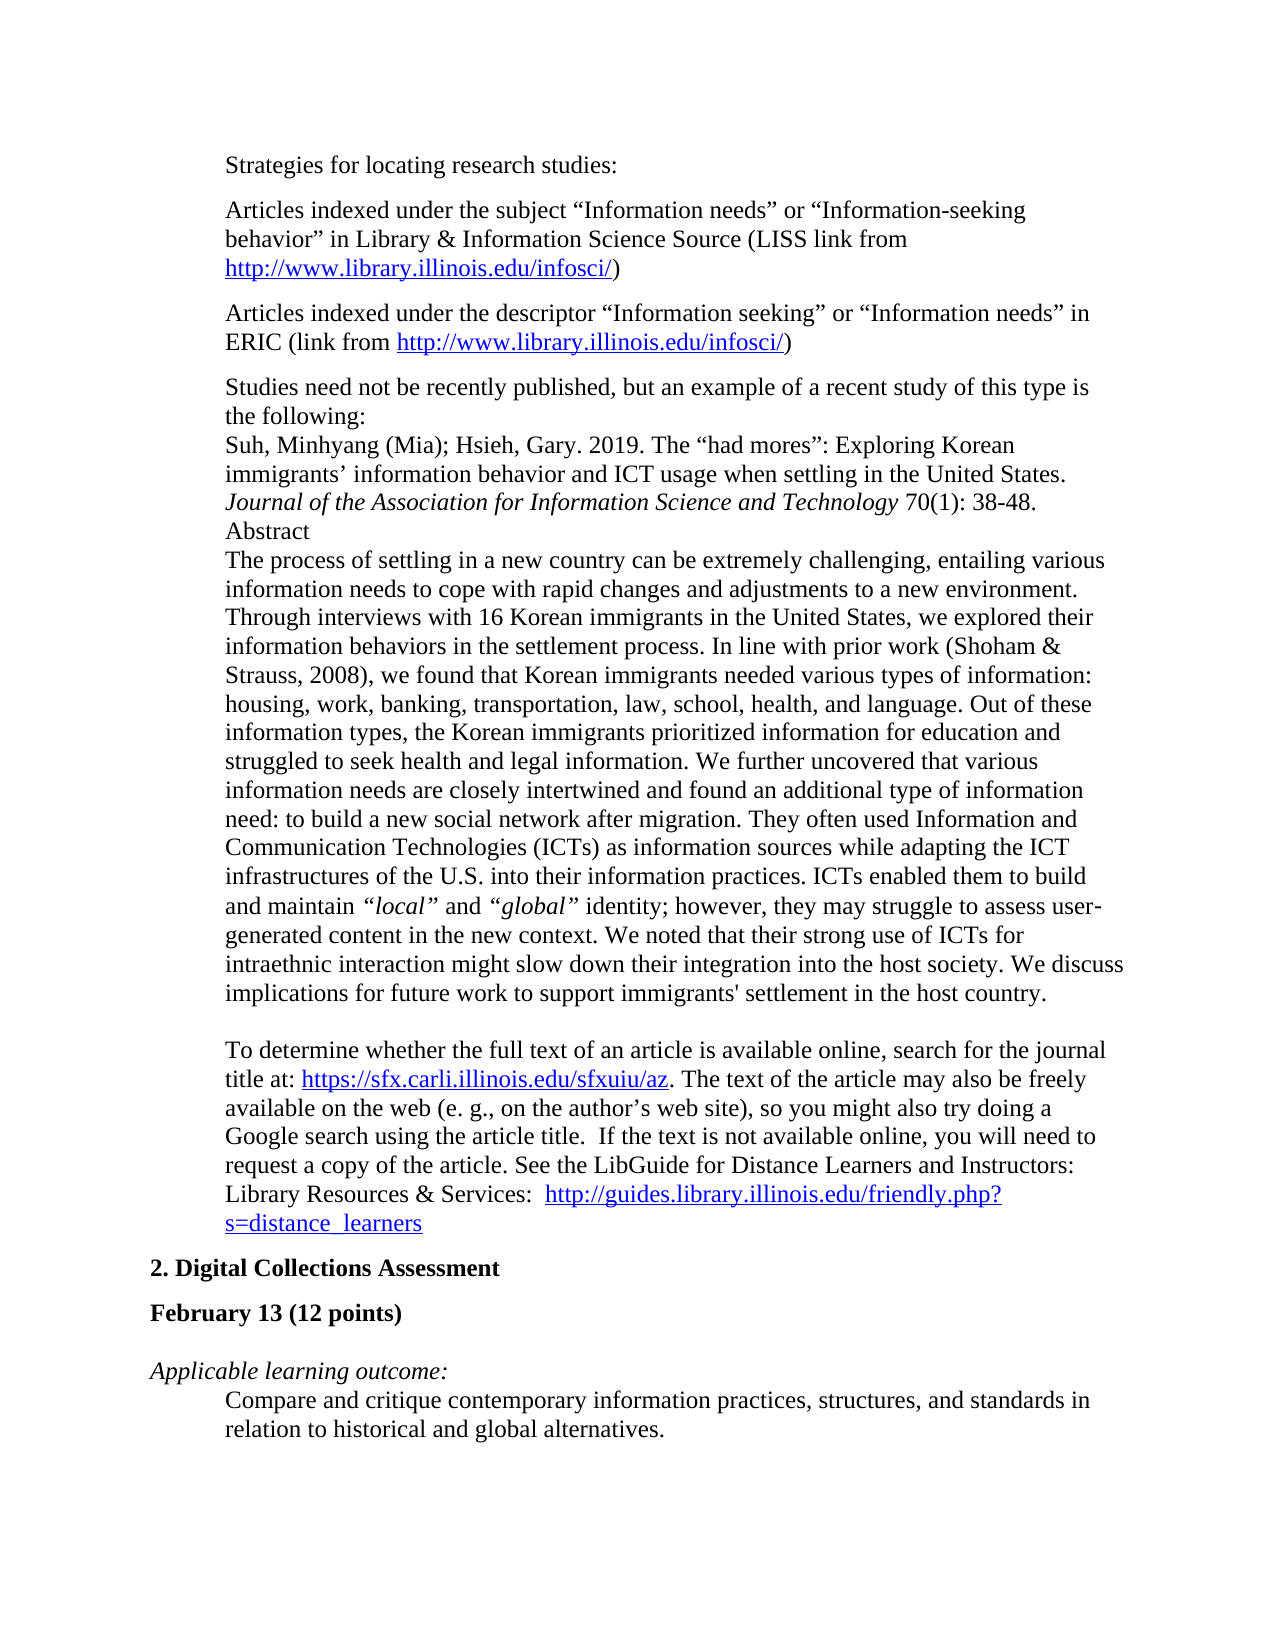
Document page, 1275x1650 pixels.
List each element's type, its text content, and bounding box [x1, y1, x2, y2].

text Applicable learning outcome: Compare and critique contemporary information practices, structures, and standards in relation to historical and global alternatives. [150, 1356, 1125, 1443]
text Studies need not be recently published, but an example of a recent study of this type is the following: Suh, Minhyang (Mia); Hsieh, Gary. 2019. The “had mores”: Exploring Korean immigrants’ information behavior and ICT usage when settling in the United States. Journal of the Association for Information Science and Technology 70(1): 38-48. Abstract The process of settling in a new country can be extremely challenging, entailing various information needs to cope with rapid changes and adjustments to a new environment. Through interviews with 16 Korean immigrants in the United States, we explored their information behaviors in the settlement process. In line with prior work (Shoham & Strauss, 2008), we found that Korean immigrants needed various types of information: housing, work, banking, transportation, law, school, health, and language. Out of these information types, the Korean immigrants prioritized information for education and struggled to seek health and legal information. We further uncovered that various information needs are closely intertwined and found an additional type of information need: to build a new social network after migration. They often used Information and Communication Technologies (ICTs) as information sources while adapting the ICT infrastructures of the U.S. into their information practices. ICTs enabled them to build and maintain “local” and “global” identity; however, they may struggle to assess user‐generated content in the new context. We noted that their strong use of ICTs for intraethnic interaction might slow down their integration into the host society. We discuss implications for future work to support immigrants' settlement in the host country. To determine whether the full text of an article is available online, search for the journal title at: https://sfx.carli.illinois.edu/sfxuiu/az. The text of the article may also be freely available on the web (e. g., on the author’s web site), so you might also try doing a Google search using the article title. If the text is not available online, you will need to request a copy of the article. See the LibGuide for Distance Learners and Instructors: Library Resources & Services: http://guides.library.illinois.edu/friendly.php?s=distance_learners [225, 372, 1125, 1236]
text February 13 (12 points) [150, 1298, 1125, 1327]
text Strategies for locating research studies: [150, 150, 1125, 179]
text Articles indexed under the descriptor “Information seeking” or “Information needs” in ERIC (link from http://www.library.illinois.edu/infosci/) [225, 298, 1125, 356]
text 2. Digital Collections Assessment [150, 1253, 1125, 1282]
text Articles indexed under the subject “Information needs” or “Information-seeking behavior” in Library & Information Science Source (LISS link from http://www.library.illinois.edu/infosci/) [225, 195, 1125, 282]
